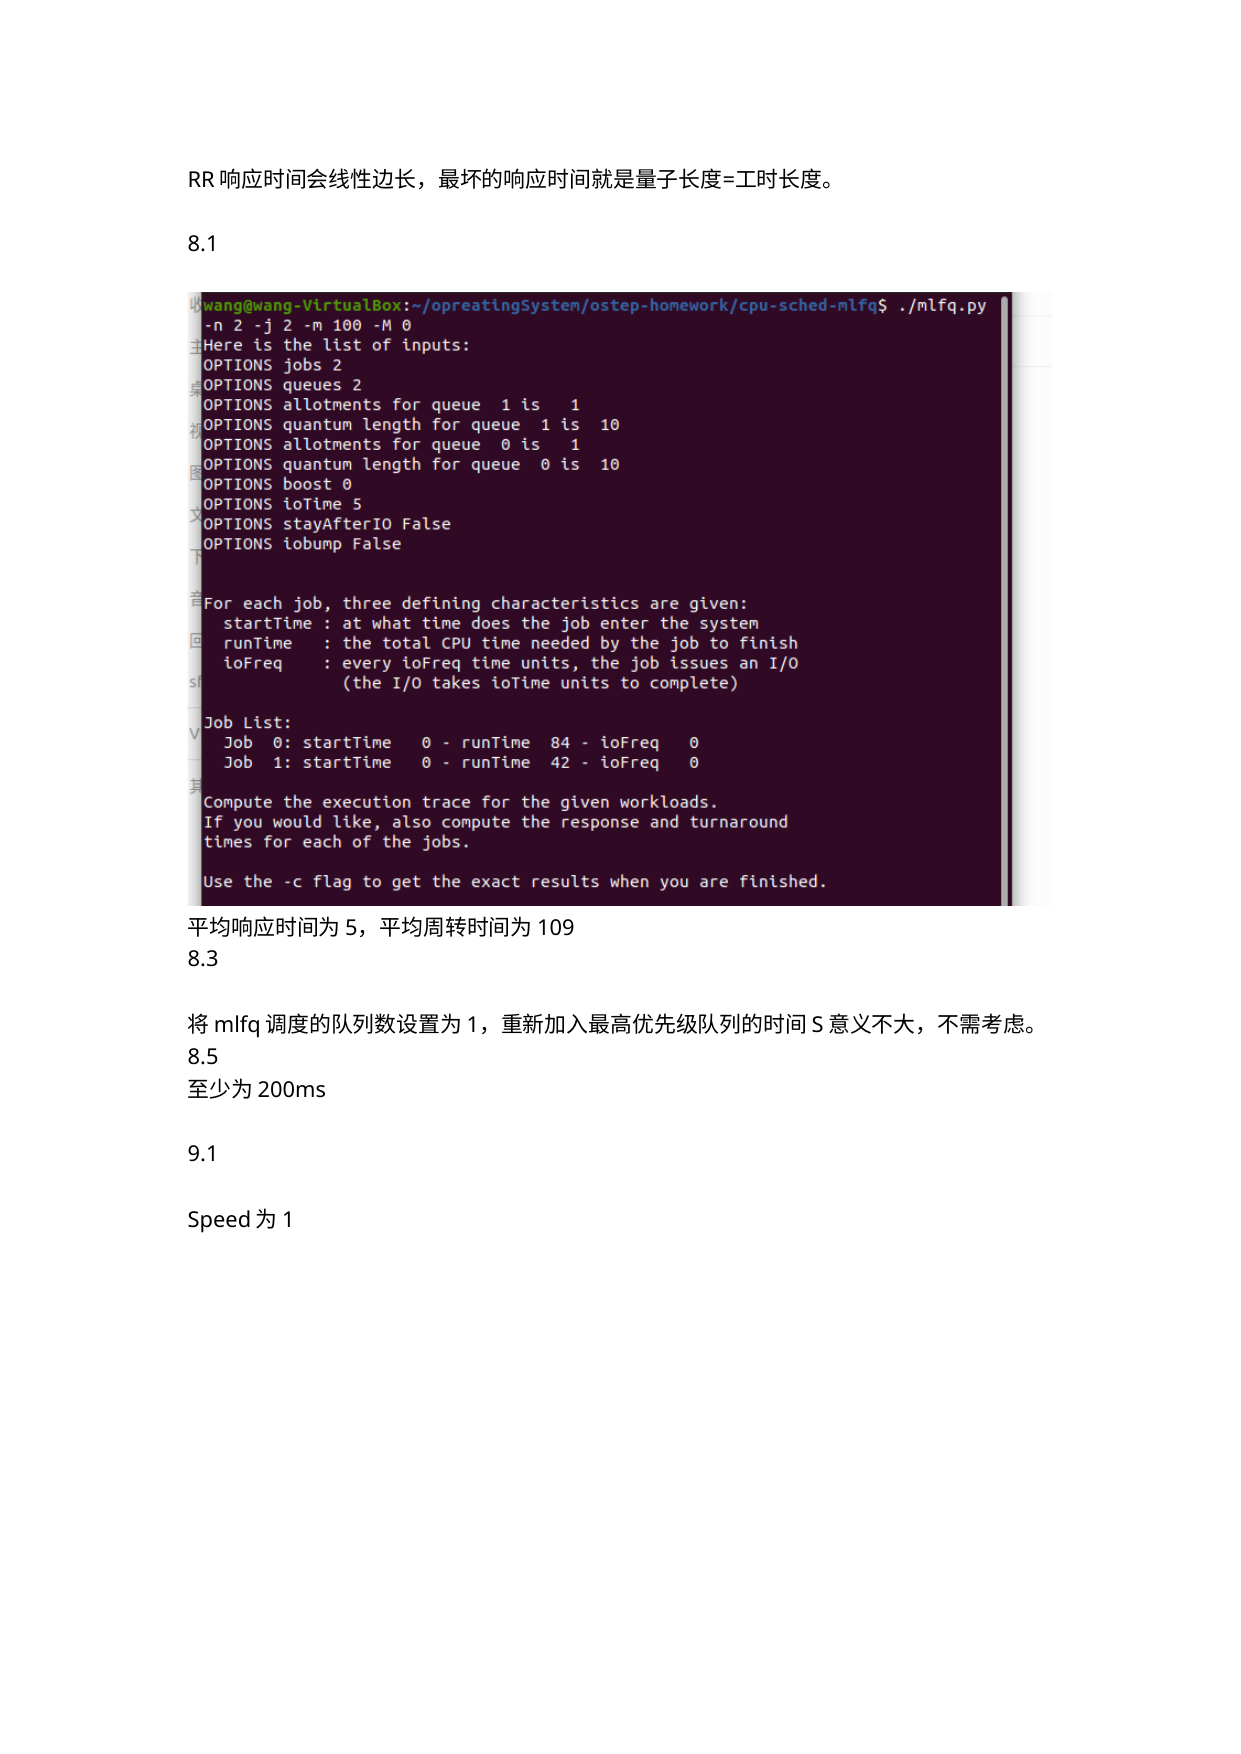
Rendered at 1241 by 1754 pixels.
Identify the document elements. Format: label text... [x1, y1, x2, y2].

text 至少为200ms [187, 1072, 1053, 1104]
text 8.1 [187, 227, 1053, 259]
text Speed为1 [187, 1202, 1053, 1234]
picture [187, 292, 1053, 906]
text RR响应时间会线性边长，最坏的响应时间就是量子长度=工时长度。 [187, 162, 1053, 194]
text 平均响应时间为5，平均周转时间为109 [187, 909, 1053, 942]
text 将mlfq调度的队列数设置为1，重新加入最高优先级队列的时间S意义不大，不需考虑。 [187, 1007, 1053, 1039]
text 8.3 [187, 942, 1053, 974]
text 9.1 [187, 1137, 1053, 1169]
text 8.5 [187, 1039, 1053, 1072]
